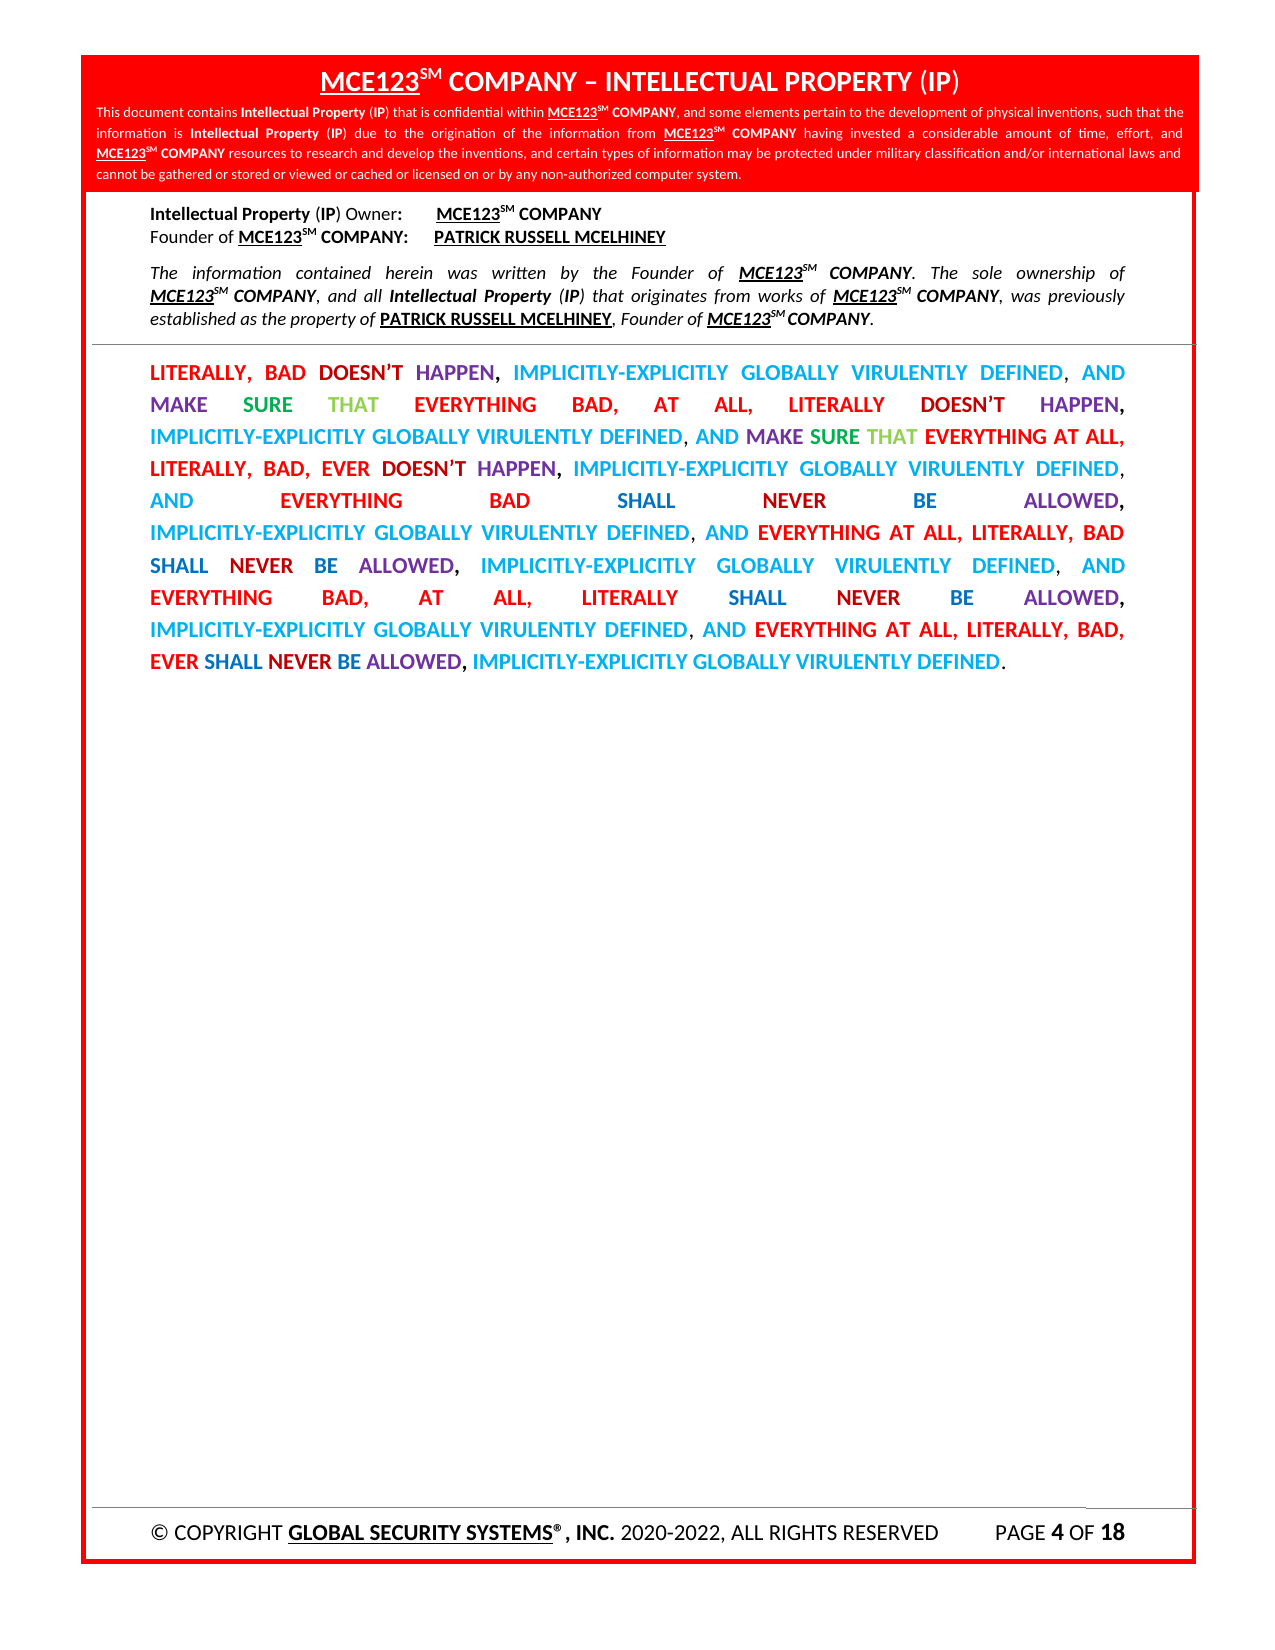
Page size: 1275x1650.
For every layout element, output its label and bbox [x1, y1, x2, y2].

text [150, 358, 1125, 675]
